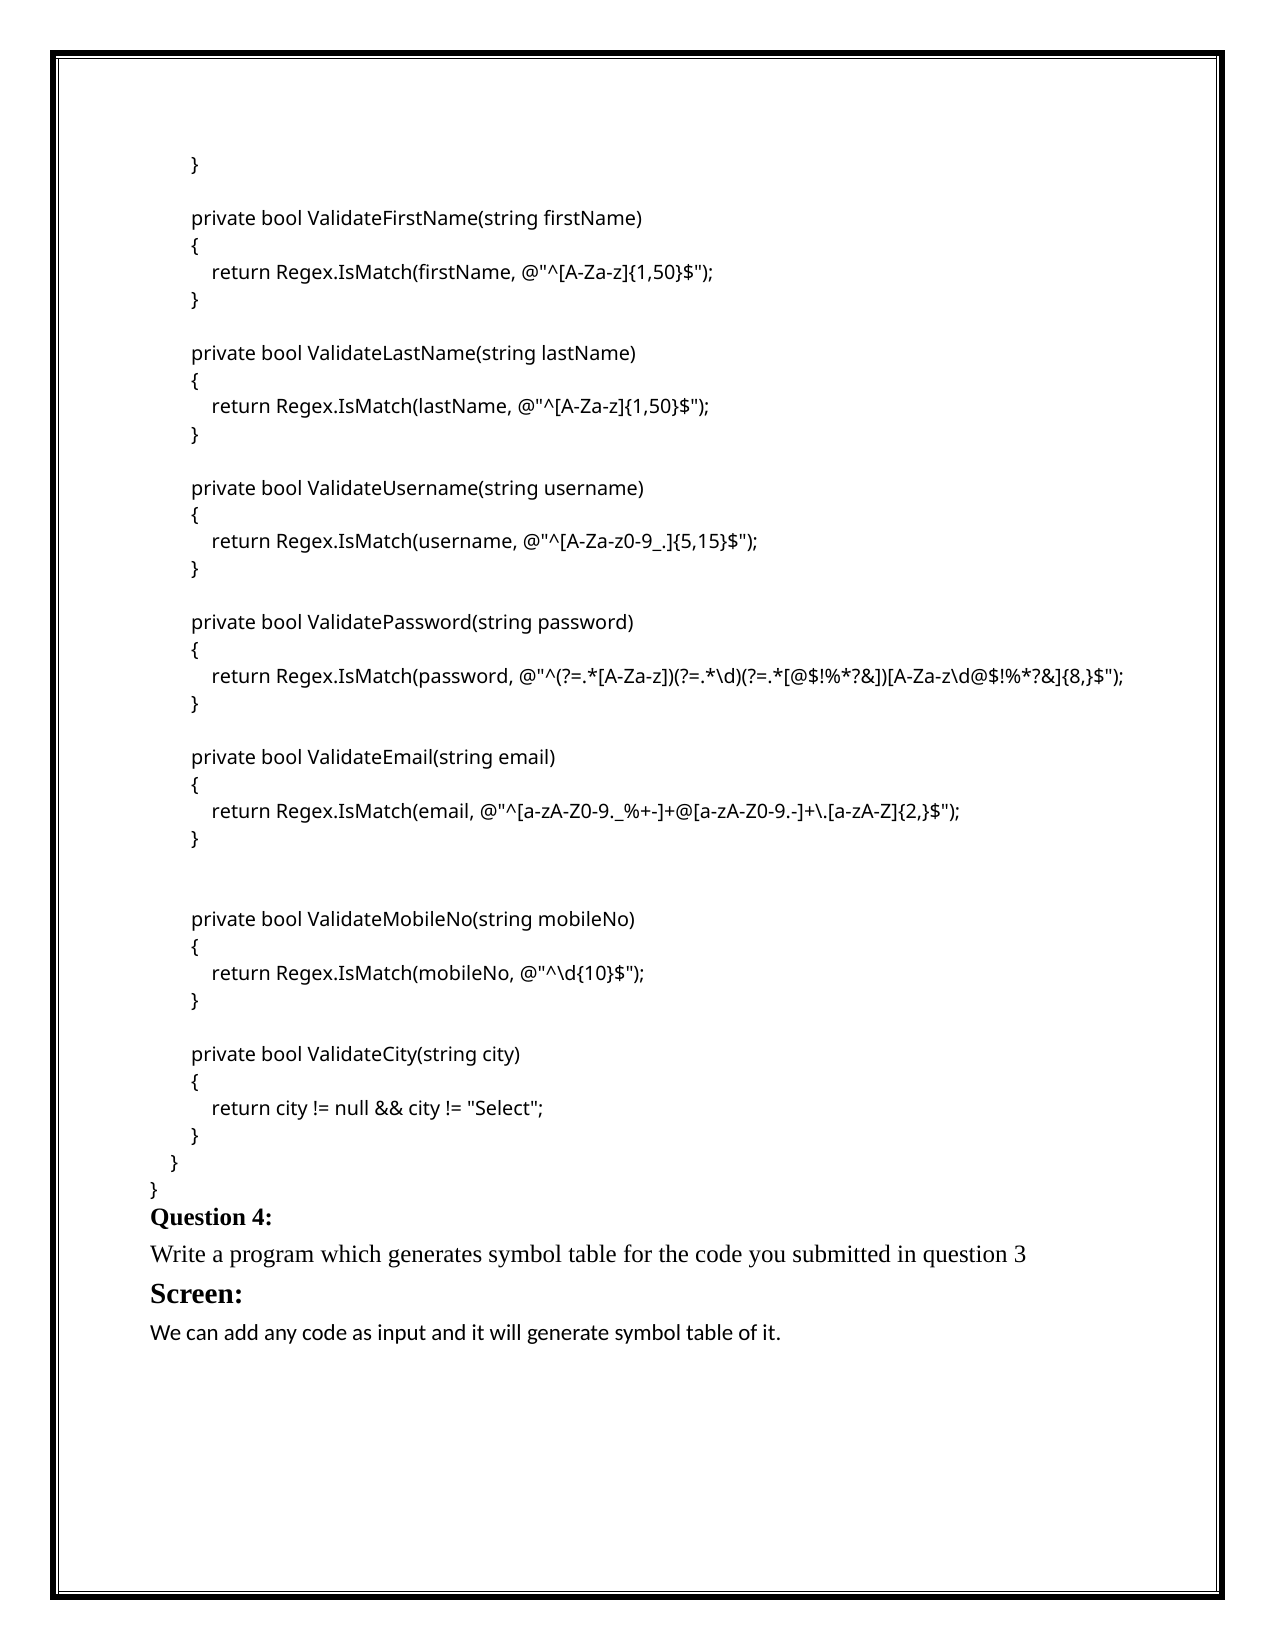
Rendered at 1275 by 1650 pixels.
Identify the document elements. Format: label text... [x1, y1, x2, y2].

text { [150, 771, 1125, 797]
text private bool ValidateLastName(string lastName) [150, 339, 1125, 366]
text { [150, 932, 1125, 959]
text } [150, 1148, 1125, 1175]
text return Regex.IsMatch(password, @"^(?=.*[A-Za-z])(?=.*\d)(?=.*[@$!%*?&])[A-Za-z\d@$!%*?&]{8,}$"); [150, 663, 1125, 689]
text private bool ValidateFirstName(string firstName) [150, 204, 1125, 231]
text } [150, 689, 1125, 717]
text { [150, 636, 1125, 663]
text } [150, 986, 1125, 1013]
text { [150, 231, 1125, 258]
text return Regex.IsMatch(email, @"^[a-zA-Z0-9._%+-]+@[a-zA-Z0-9.-]+\.[a-zA-Z]{2,}$"); [150, 797, 1125, 824]
text } [150, 285, 1125, 312]
text private bool ValidateMobileNo(string mobileNo) [150, 905, 1125, 932]
text } [150, 824, 1125, 851]
text { [150, 1067, 1125, 1094]
text private bool ValidatePassword(string password) [150, 609, 1125, 636]
text return Regex.IsMatch(username, @"^[A-Za-z0-9_.]{5,15}$"); [150, 528, 1125, 555]
text { [150, 366, 1125, 393]
text } [150, 555, 1125, 582]
text private bool ValidateEmail(string email) [150, 743, 1125, 771]
text We can add any code as input and it will generate symbol table of it. [150, 1318, 1125, 1346]
text } [150, 1175, 1125, 1202]
text } [150, 420, 1125, 447]
text return Regex.IsMatch(lastName, @"^[A-Za-z]{1,50}$"); [150, 393, 1125, 420]
text private bool ValidateCity(string city) [150, 1040, 1125, 1067]
text Question 4: [150, 1202, 1125, 1231]
text } [150, 150, 1125, 177]
text } [150, 1121, 1125, 1148]
text return Regex.IsMatch(firstName, @"^[A-Za-z]{1,50}$"); [150, 258, 1125, 285]
text Screen: [150, 1276, 1125, 1310]
text private bool ValidateUsername(string username) [150, 474, 1125, 501]
text return city != null && city != "Select"; [150, 1094, 1125, 1121]
text Write a program which generates symbol table for the code you submitted in question 3 [150, 1239, 1125, 1268]
text return Regex.IsMatch(mobileNo, @"^\d{10}$"); [150, 959, 1125, 986]
text { [150, 501, 1125, 528]
